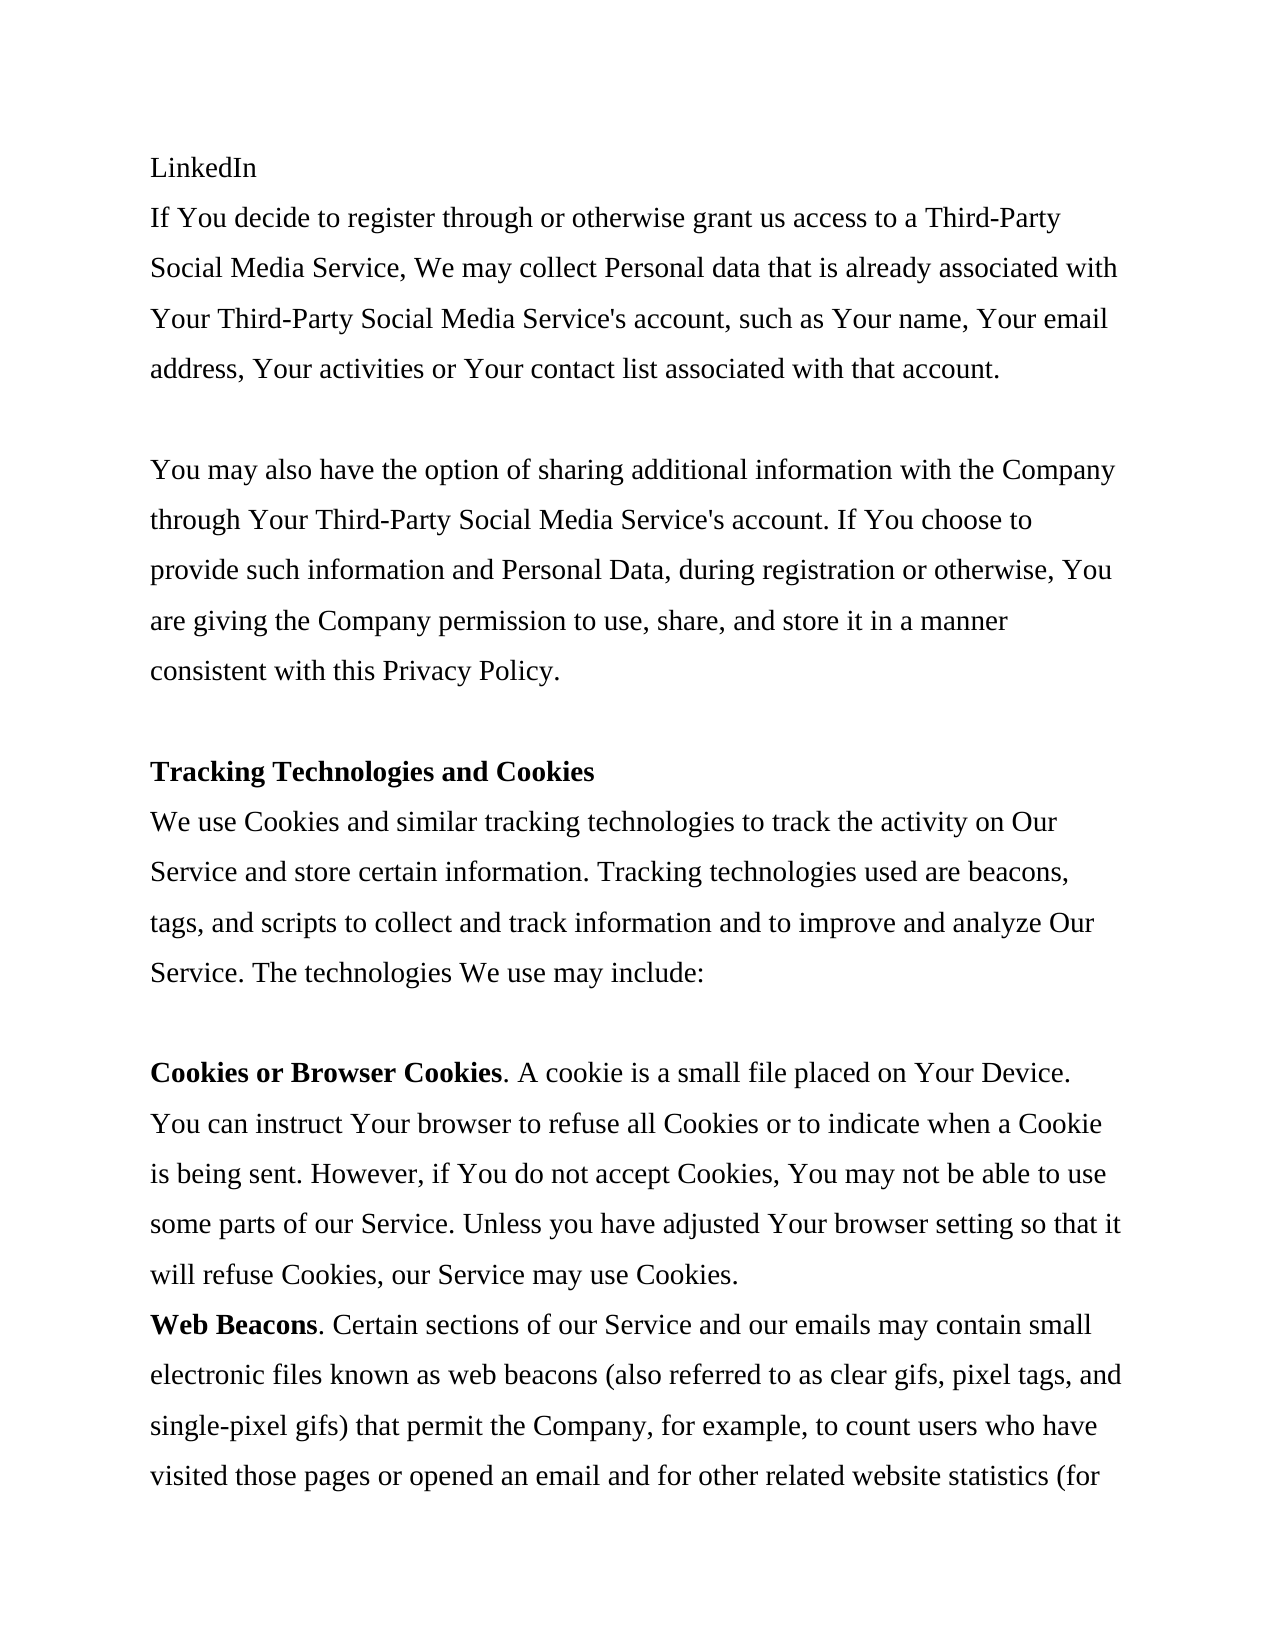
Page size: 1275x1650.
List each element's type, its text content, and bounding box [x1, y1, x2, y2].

text You may also have the option of sharing additional information with the Company through Your Third-Party Social Media Service's account. If You choose to provide such information and Personal Data, during registration or otherwise, You are giving the Company permission to use, share, and store it in a manner consistent with this Privacy Policy. [150, 452, 1125, 687]
text We use Cookies and similar tracking technologies to track the activity on Our Service and store certain information. Tracking technologies used are beacons, tags, and scripts to collect and track information and to improve and analyze Our Service. The technologies We use may include: [150, 804, 1125, 988]
text LinkedIn [150, 150, 1125, 183]
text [150, 1307, 1125, 1492]
text Tracking Technologies and Cookies [150, 754, 1125, 787]
text If You decide to register through or otherwise grant us access to a Third-Party Social Media Service, We may collect Personal data that is already associated with Your Third-Party Social Media Service's account, such as Your name, Your email address, Your activities or Your contact list associated with that account. [150, 200, 1125, 385]
text Cookies or Browser Cookies. A cookie is a small file placed on Your Device. You can instruct Your browser to refuse all Cookies or to indicate when a Cookie is being sent. However, if You do not accept Cookies, You may not be able to use some parts of our Service. Unless you have adjusted Your browser setting so that it will refuse Cookies, our Service may use Cookies. [150, 1056, 1125, 1290]
